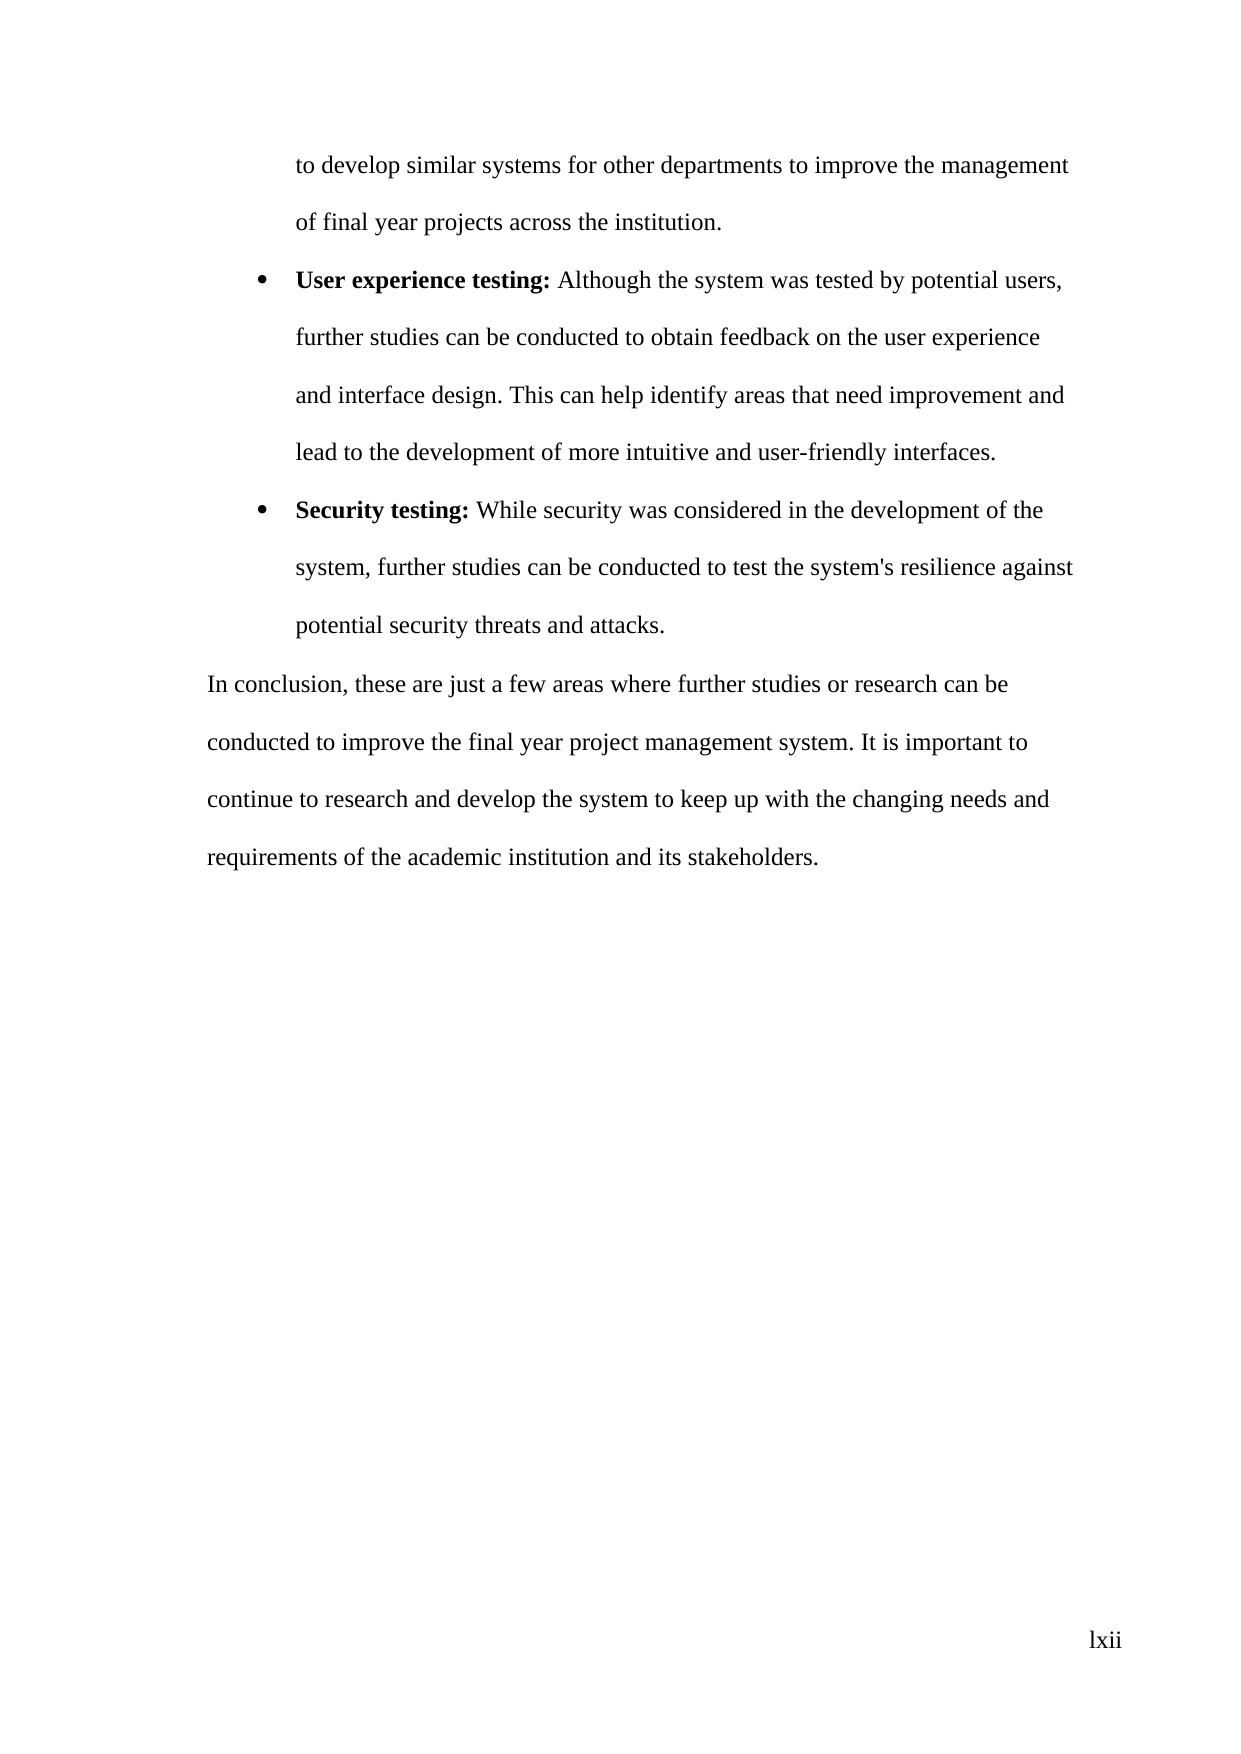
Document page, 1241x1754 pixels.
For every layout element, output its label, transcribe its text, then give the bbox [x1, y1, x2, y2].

list Security testing: While security was considered in the development of the system, further studies can be conducted to test the system's resilience against potential security threats and attacks. [258, 495, 1075, 639]
text In conclusion, these are just a few areas where further studies or research can be conducted to improve the final year project management system. It is important to continue to research and develop the system to keep up with the changing needs and requirements of the academic institution and its stakeholders. [207, 669, 1075, 871]
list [258, 150, 1075, 236]
list User experience testing: Although the system was tested by potential users, further studies can be conducted to obtain feedback on the user experience and interface design. This can help identify areas that need improvement and lead to the development of more intuitive and user-friendly interfaces. [258, 265, 1075, 466]
